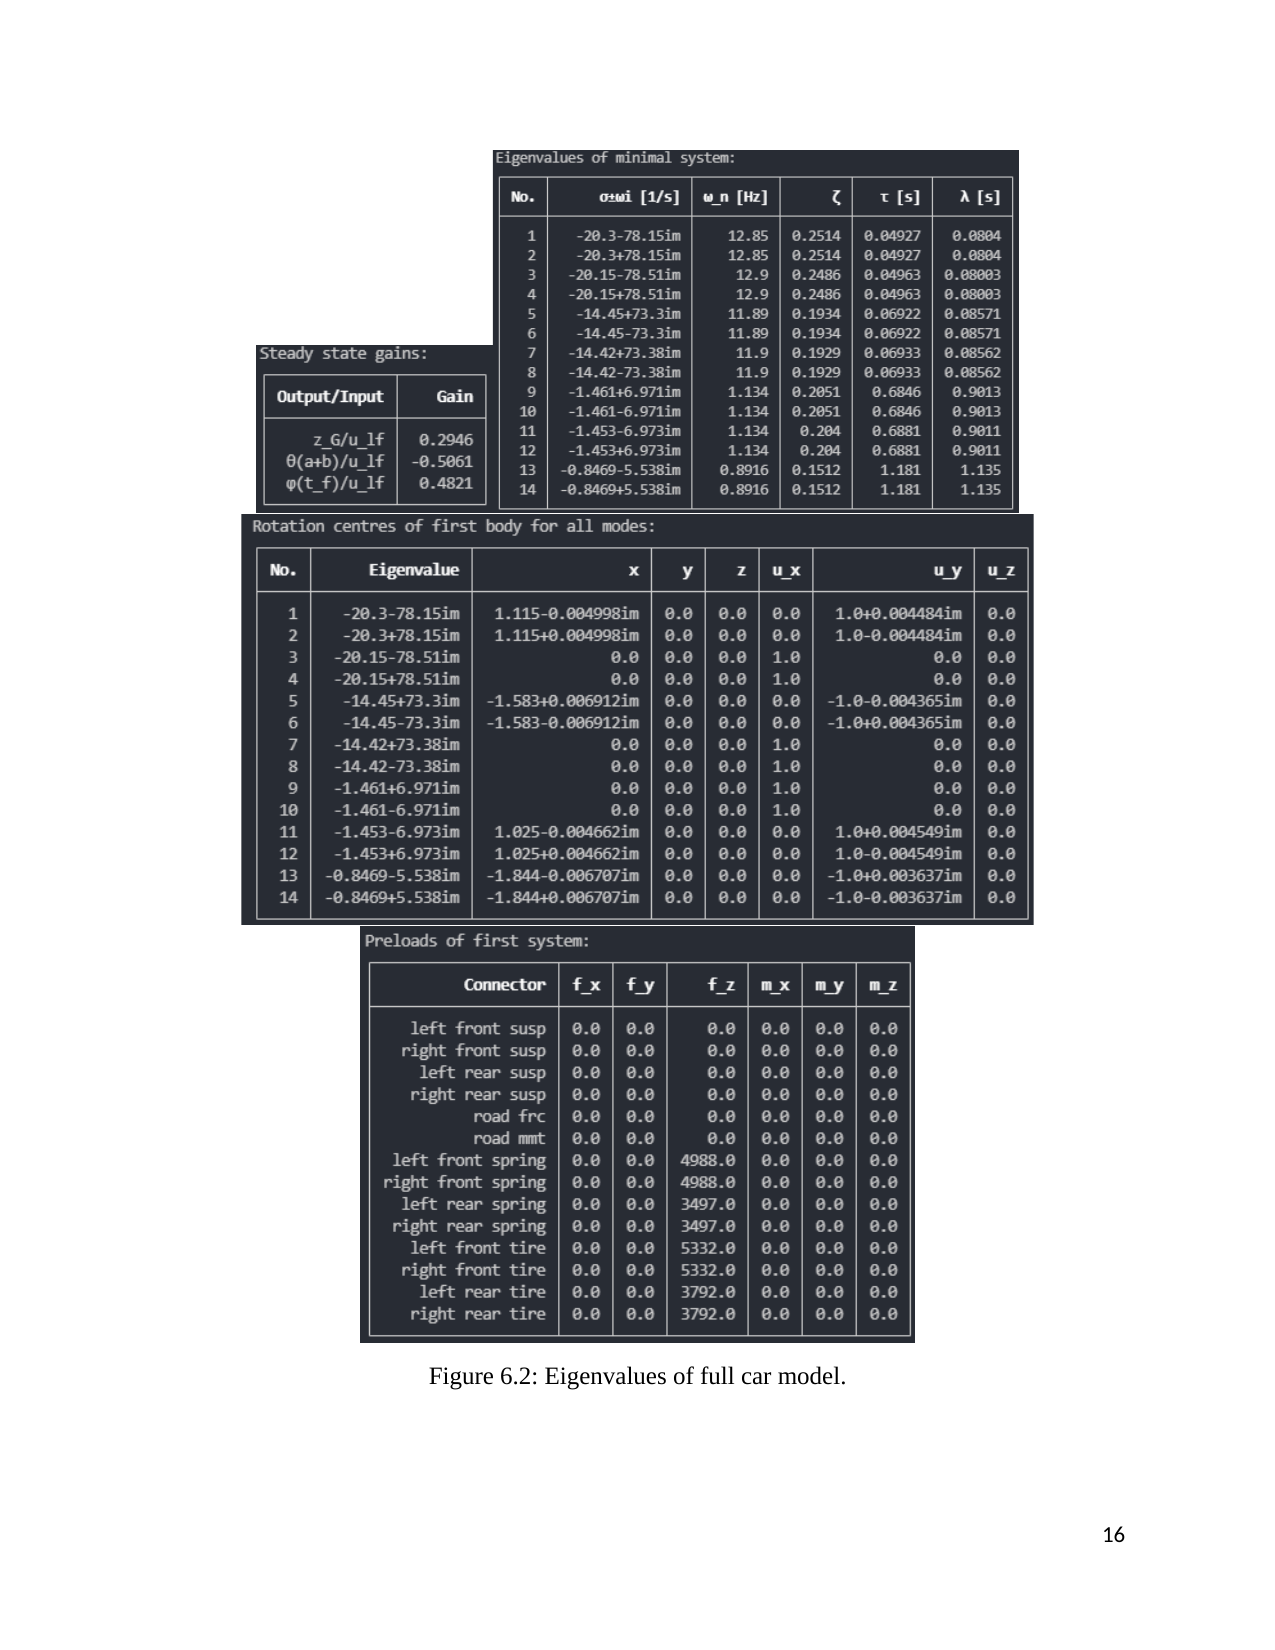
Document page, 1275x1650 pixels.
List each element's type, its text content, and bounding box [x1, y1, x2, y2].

picture [256, 150, 1019, 513]
picture [241, 514, 1034, 925]
text Figure 6.2: Eigenvalues of full car model. [150, 1361, 1125, 1390]
picture [360, 926, 915, 1343]
